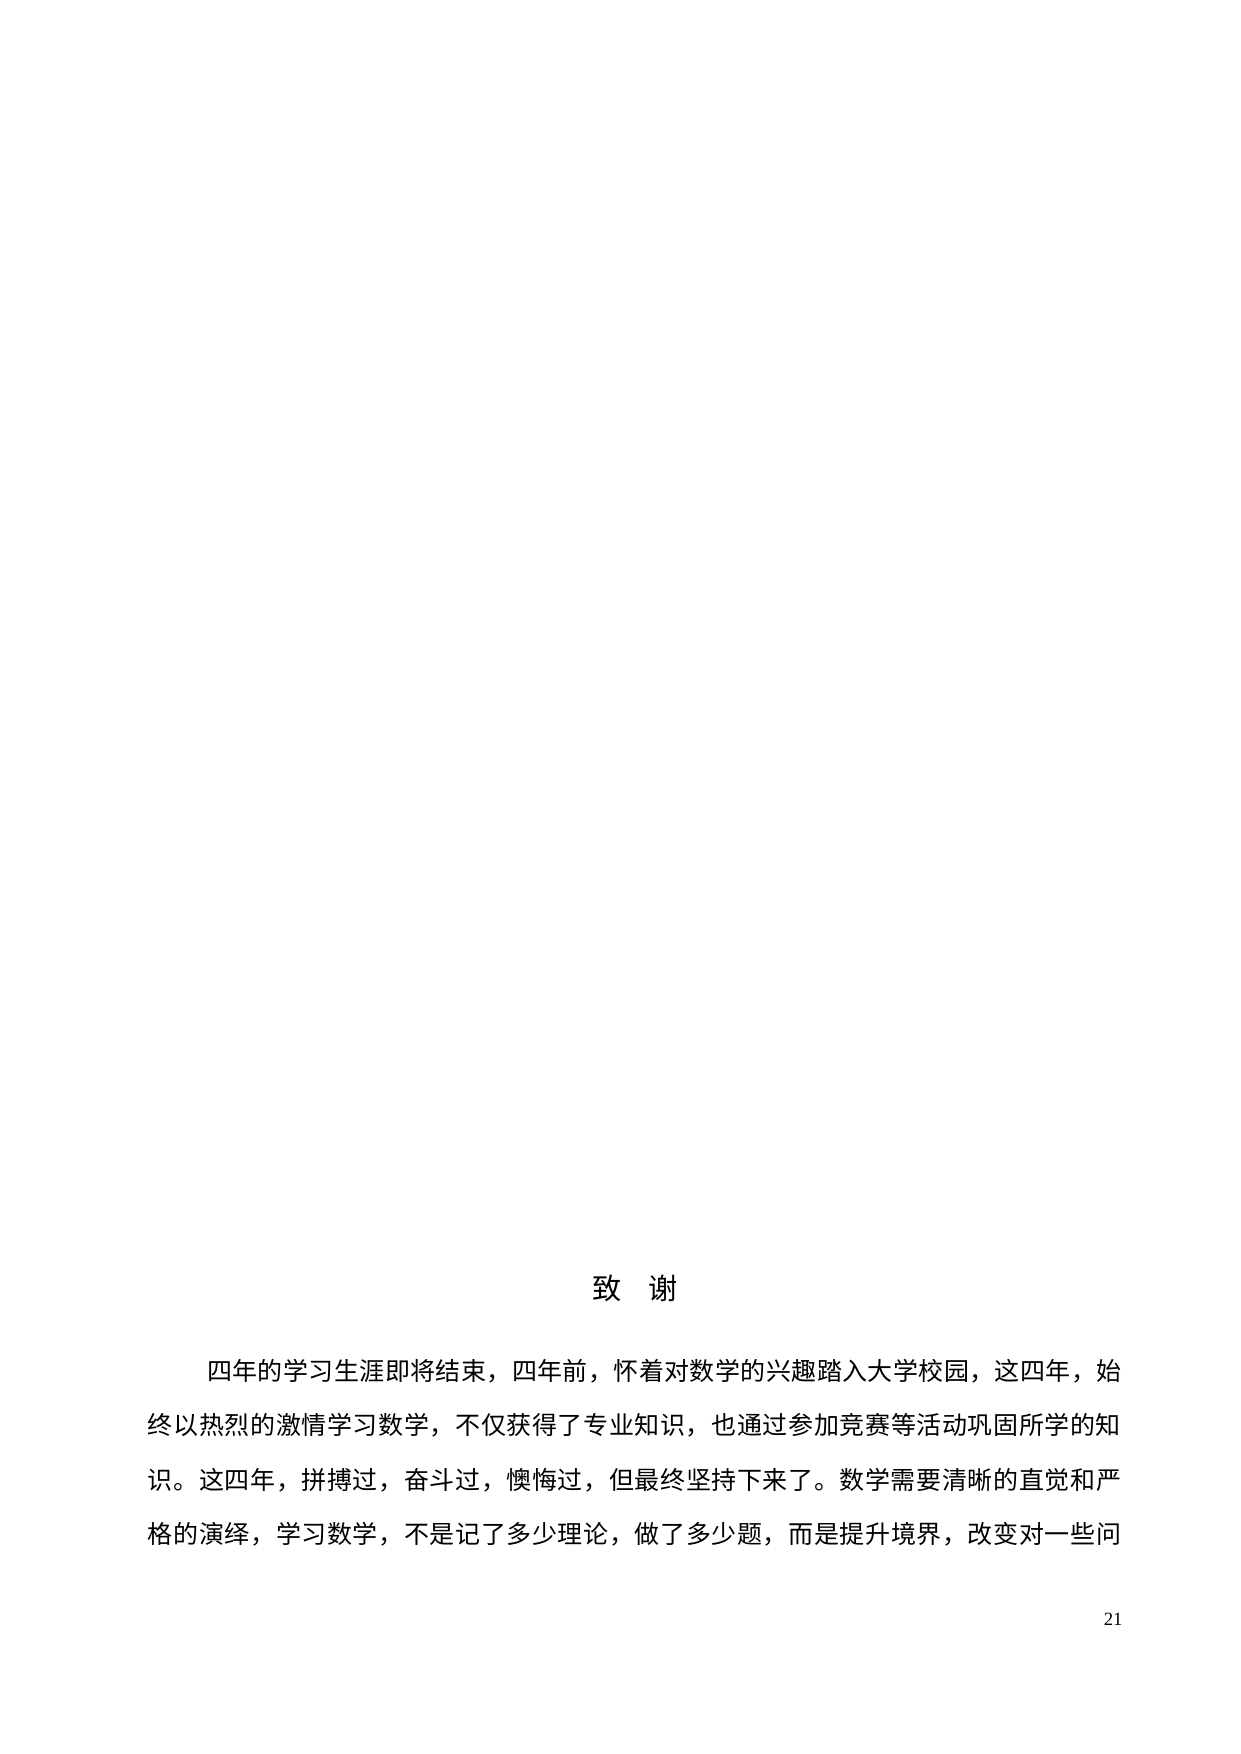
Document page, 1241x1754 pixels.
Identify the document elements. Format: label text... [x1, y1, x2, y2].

subtitle 致 谢 [148, 1254, 1122, 1319]
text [148, 1351, 1122, 1551]
